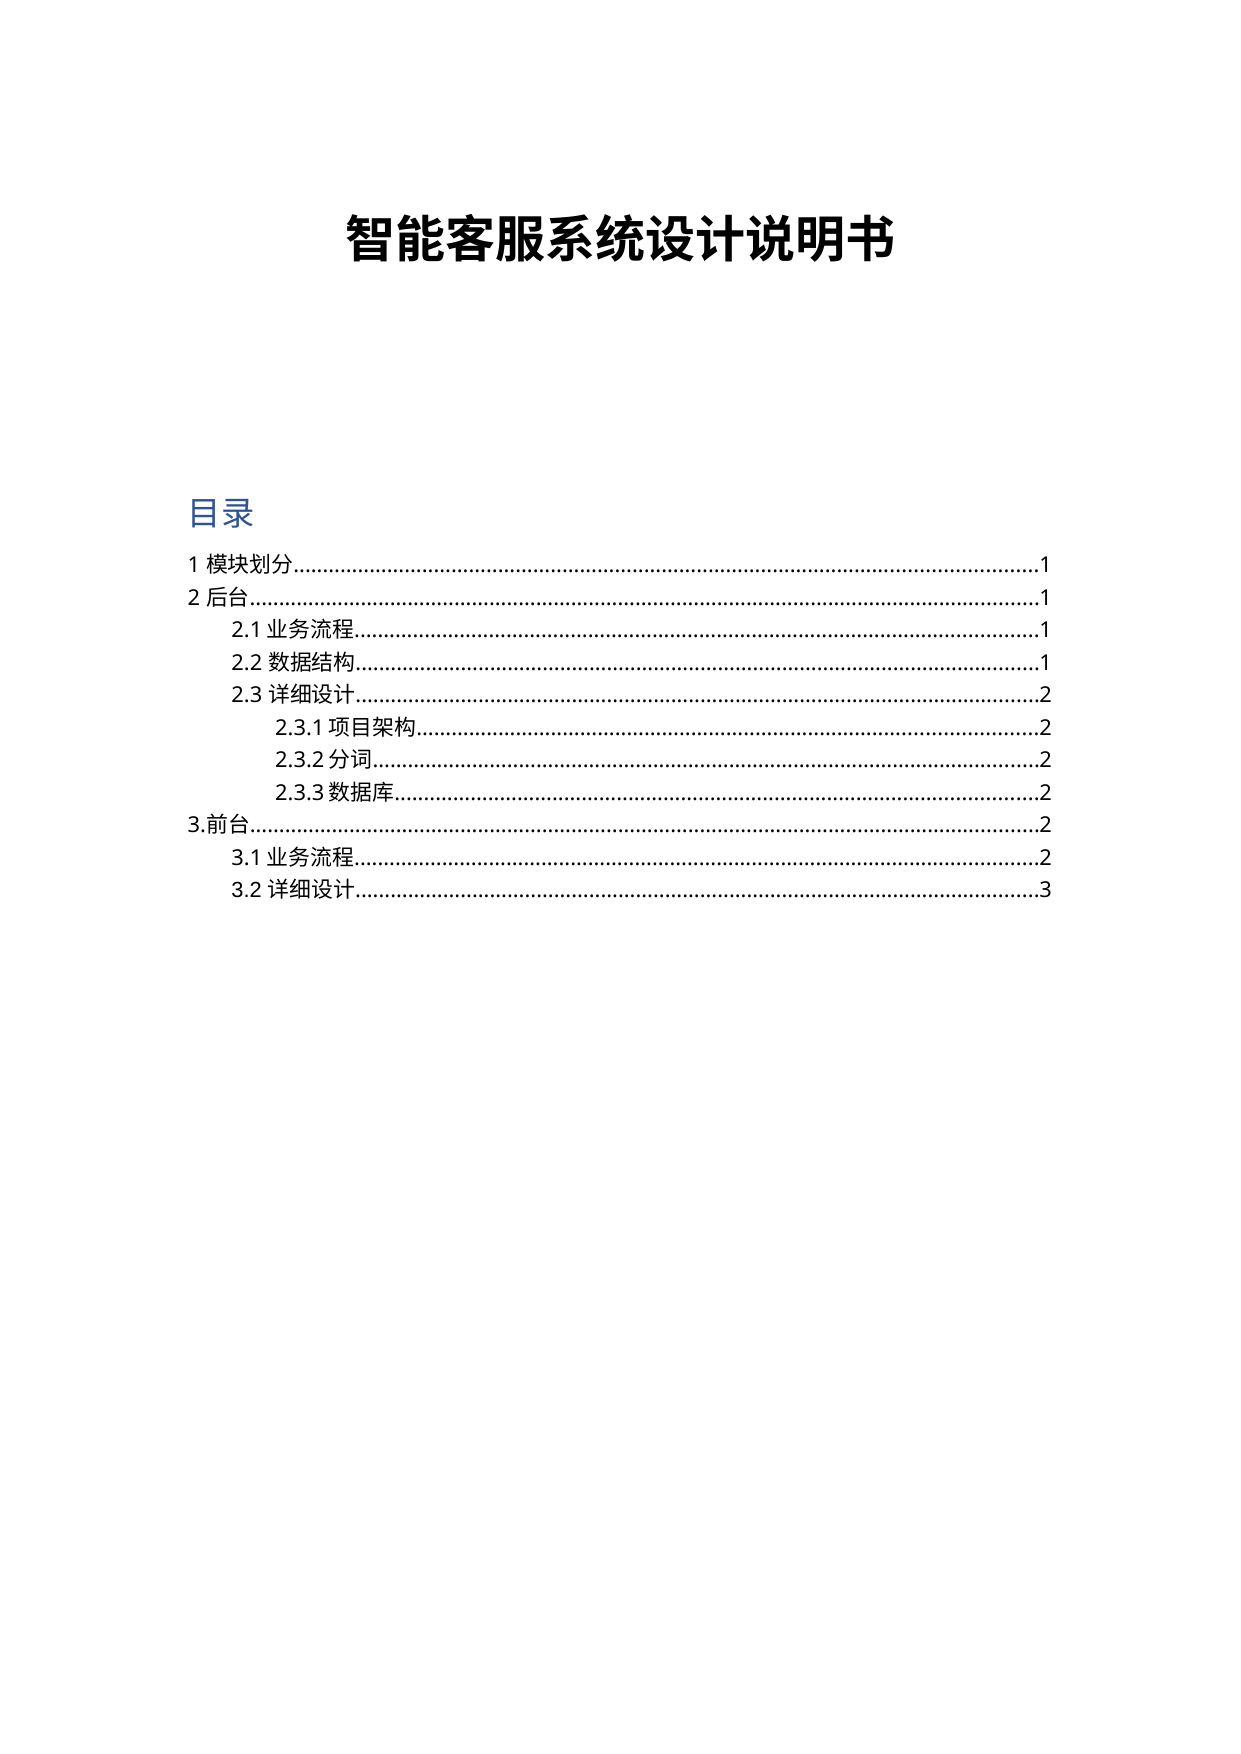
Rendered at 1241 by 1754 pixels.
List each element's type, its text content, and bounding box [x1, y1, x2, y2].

title 智能客服系统设计说明书 [187, 187, 1053, 284]
